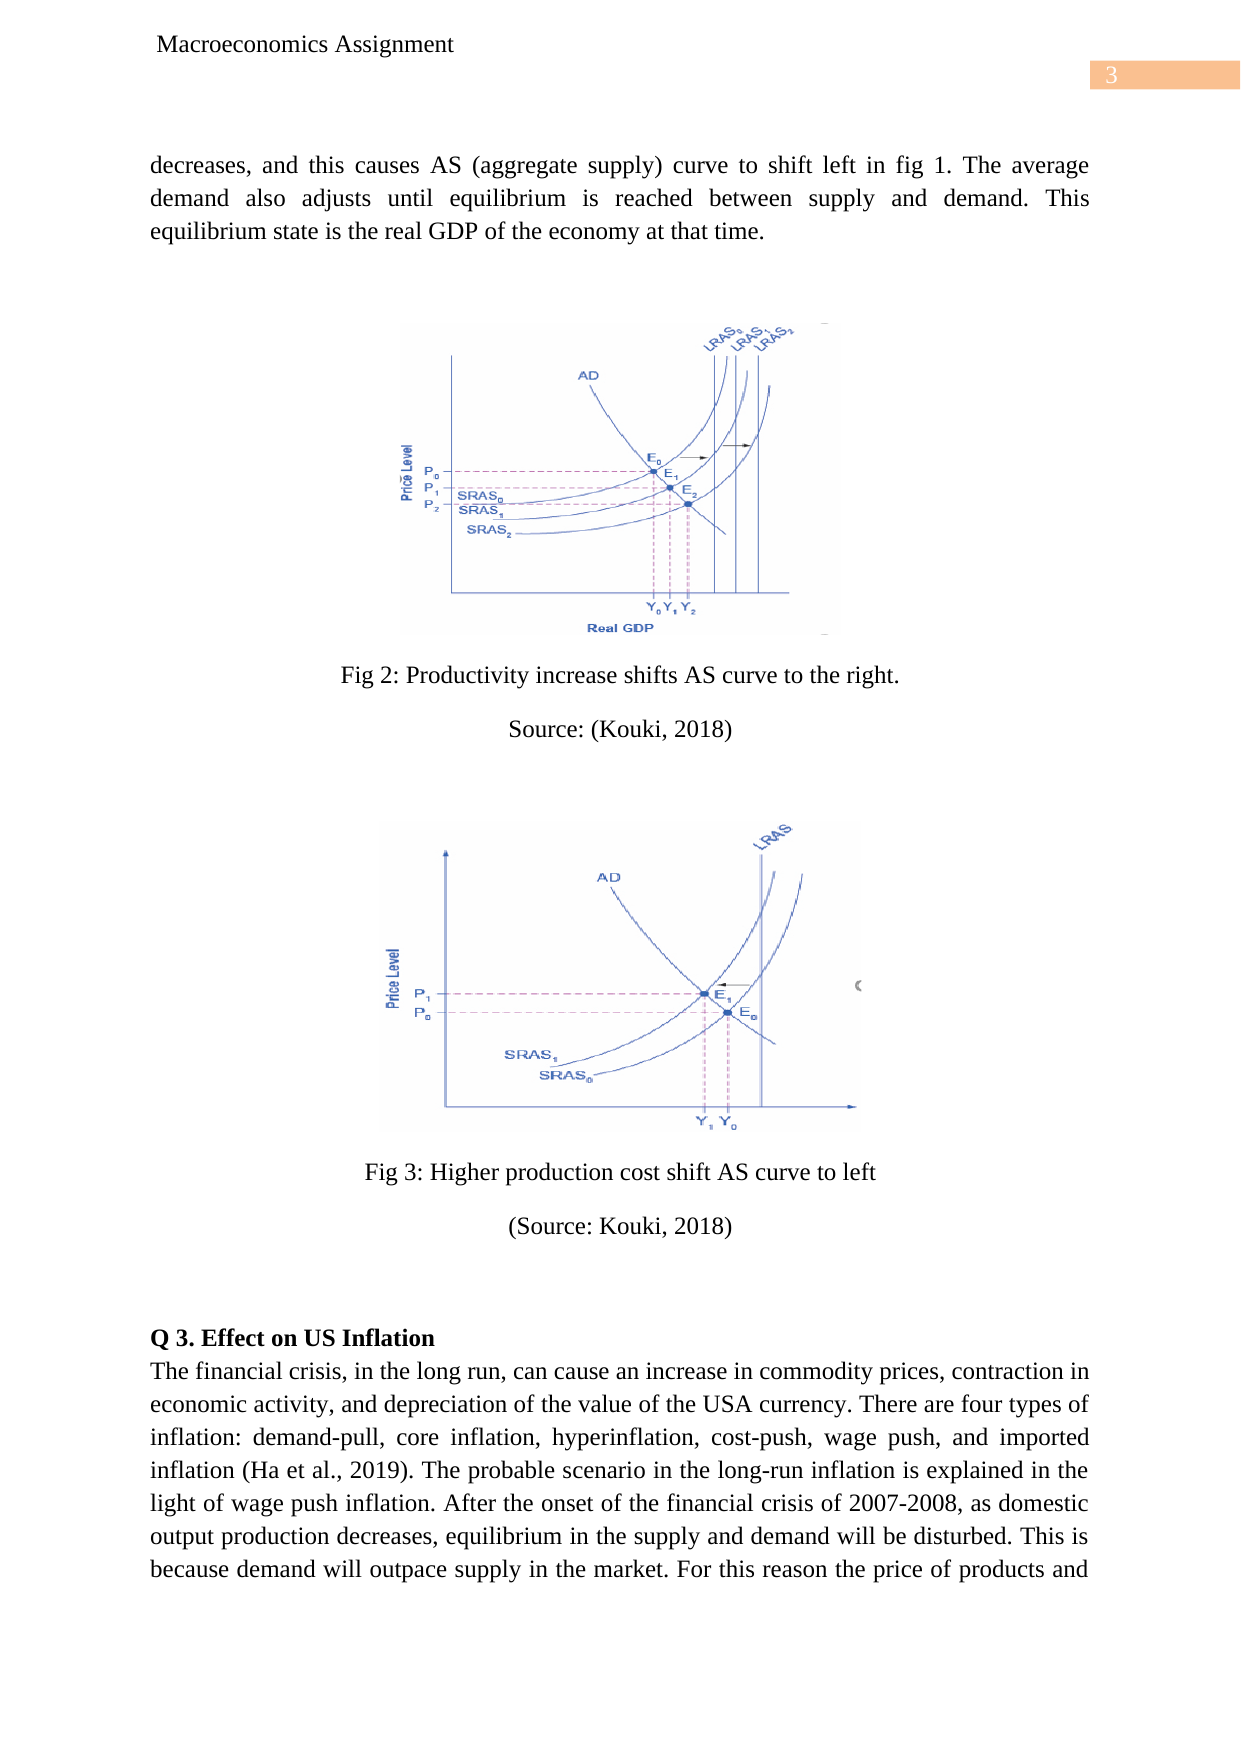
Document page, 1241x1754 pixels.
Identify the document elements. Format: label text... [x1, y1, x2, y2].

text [150, 1356, 1090, 1583]
text Fig 2: Productivity increase shifts AS curve to the right. [150, 660, 1090, 689]
picture [378, 821, 862, 1132]
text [150, 150, 1090, 245]
text Fig 3: Higher production cost shift AS curve to left [150, 1157, 1090, 1186]
text (Source: Kouki, 2018) [150, 1211, 1090, 1239]
picture [399, 323, 841, 635]
text Source: (Kouki, 2018) [150, 714, 1090, 742]
subtitle Q 3. Effect on US Inflation [150, 1323, 1090, 1351]
